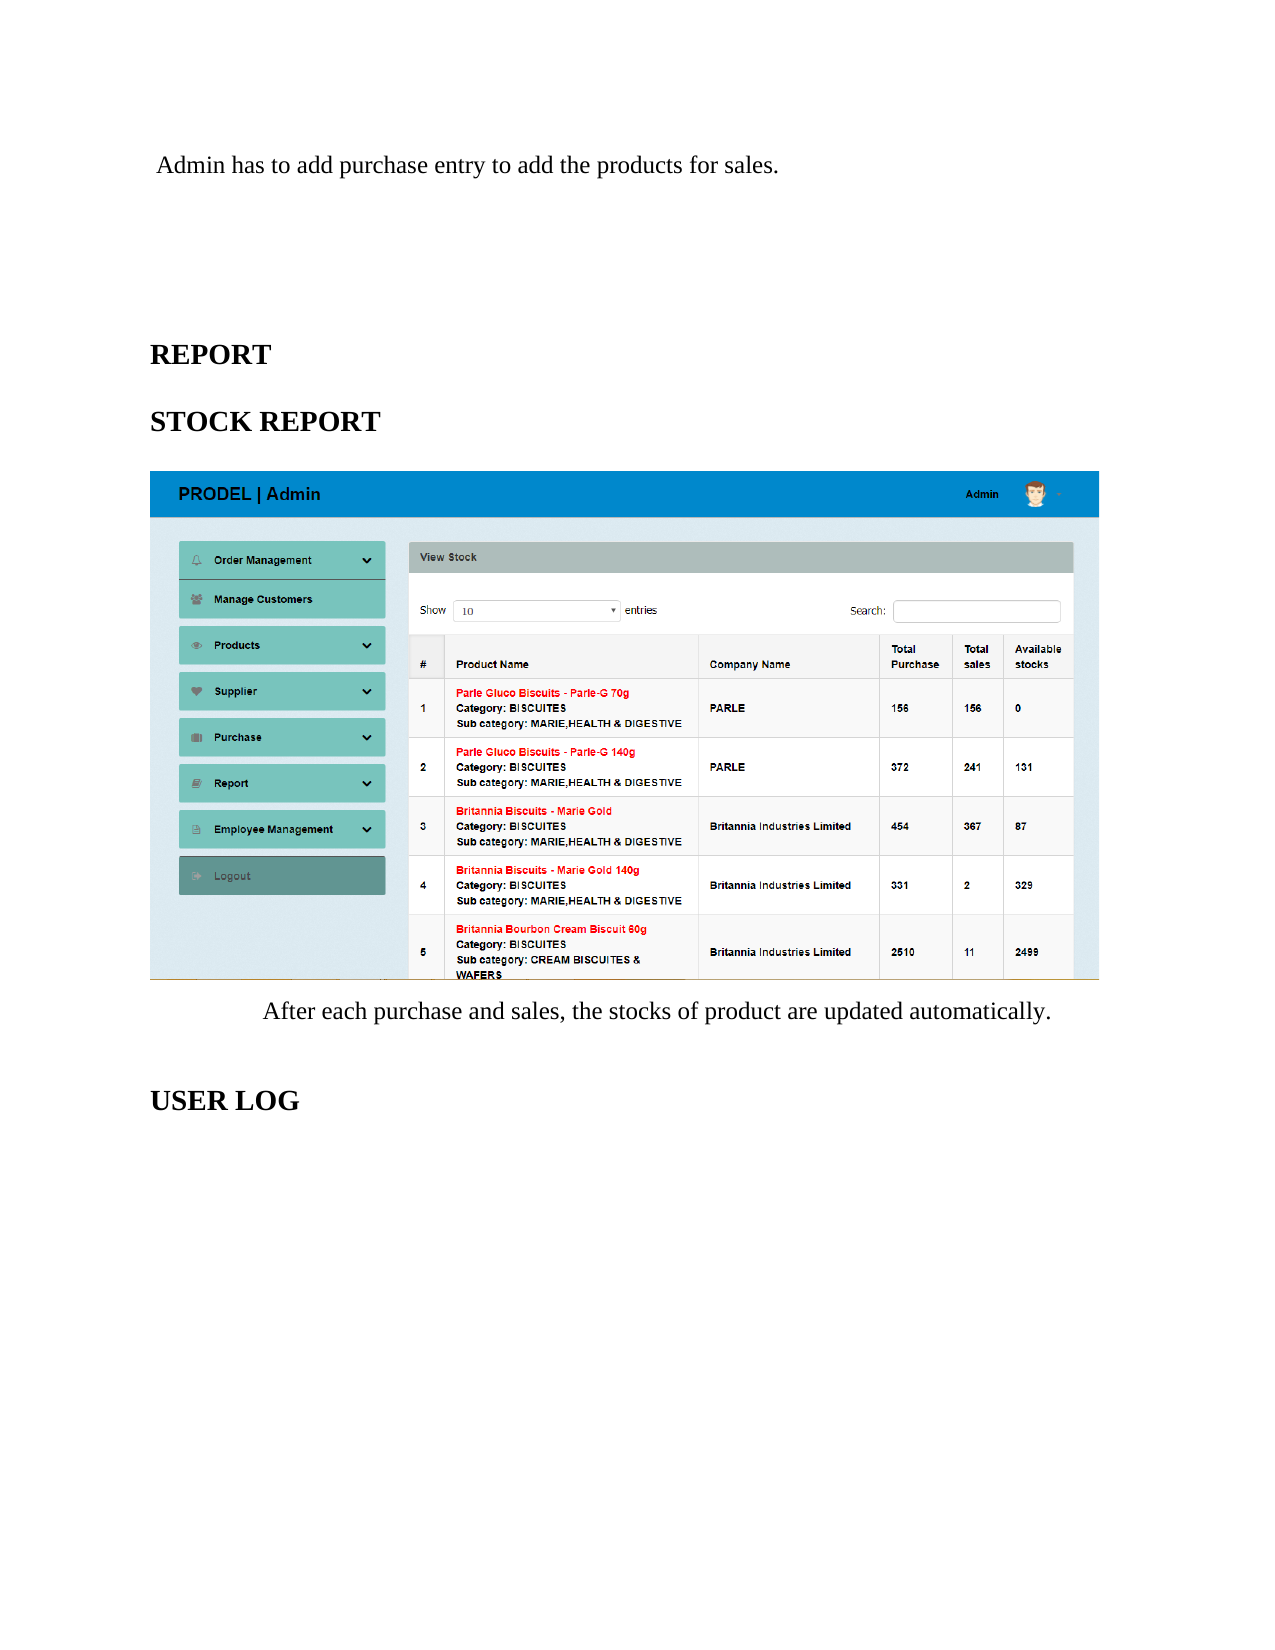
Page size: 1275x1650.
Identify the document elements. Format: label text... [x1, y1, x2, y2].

picture [1026, 482, 1045, 506]
list REPORT [150, 337, 1125, 370]
picture [150, 518, 1100, 980]
text After each purchase and sales, the stocks of product are updated automatically. [225, 996, 1125, 1025]
list Admin has to add purchase entry to add the products for sales. [150, 150, 1125, 179]
list STOCK REPORT [150, 404, 1125, 437]
text USER LOG [150, 1083, 1125, 1116]
